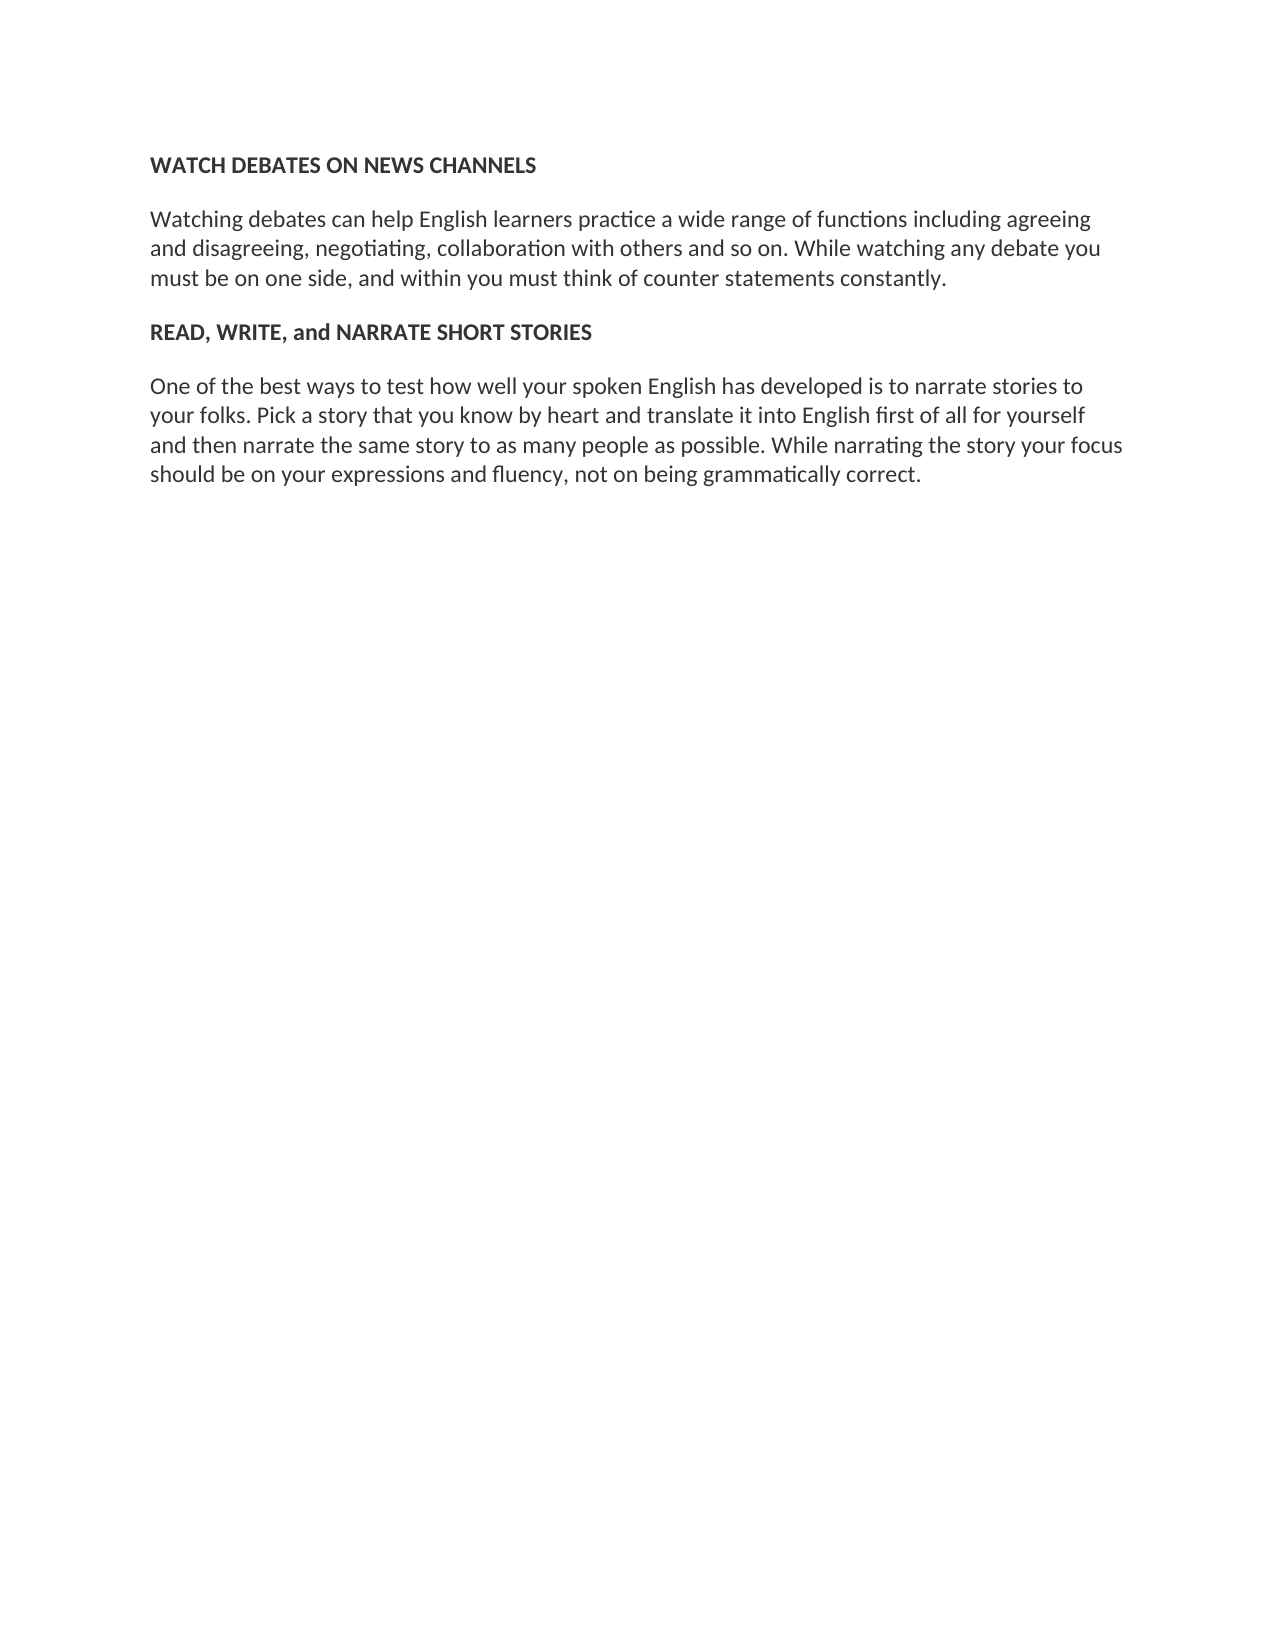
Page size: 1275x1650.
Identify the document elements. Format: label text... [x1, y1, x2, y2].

text READ, WRITE, and NARRATE SHORT STORIES [150, 317, 1125, 346]
text WATCH DEBATES ON NEWS CHANNELS [150, 150, 1125, 179]
text Watching debates can help English learners practice a wide range of functions including agreeing and disagreeing, negotiating, collaboration with others and so on. While watching any debate you must be on one side, and within you must think of counter statements constantly. [150, 204, 1125, 292]
text One of the best ways to test how well your spoken English has developed is to narrate stories to your folks. Pick a story that you know by heart and translate it into English first of all for yourself and then narrate the same story to as many people as possible. While narrating the story your focus should be on your expressions and fluency, not on being grammatically correct. [150, 371, 1125, 488]
